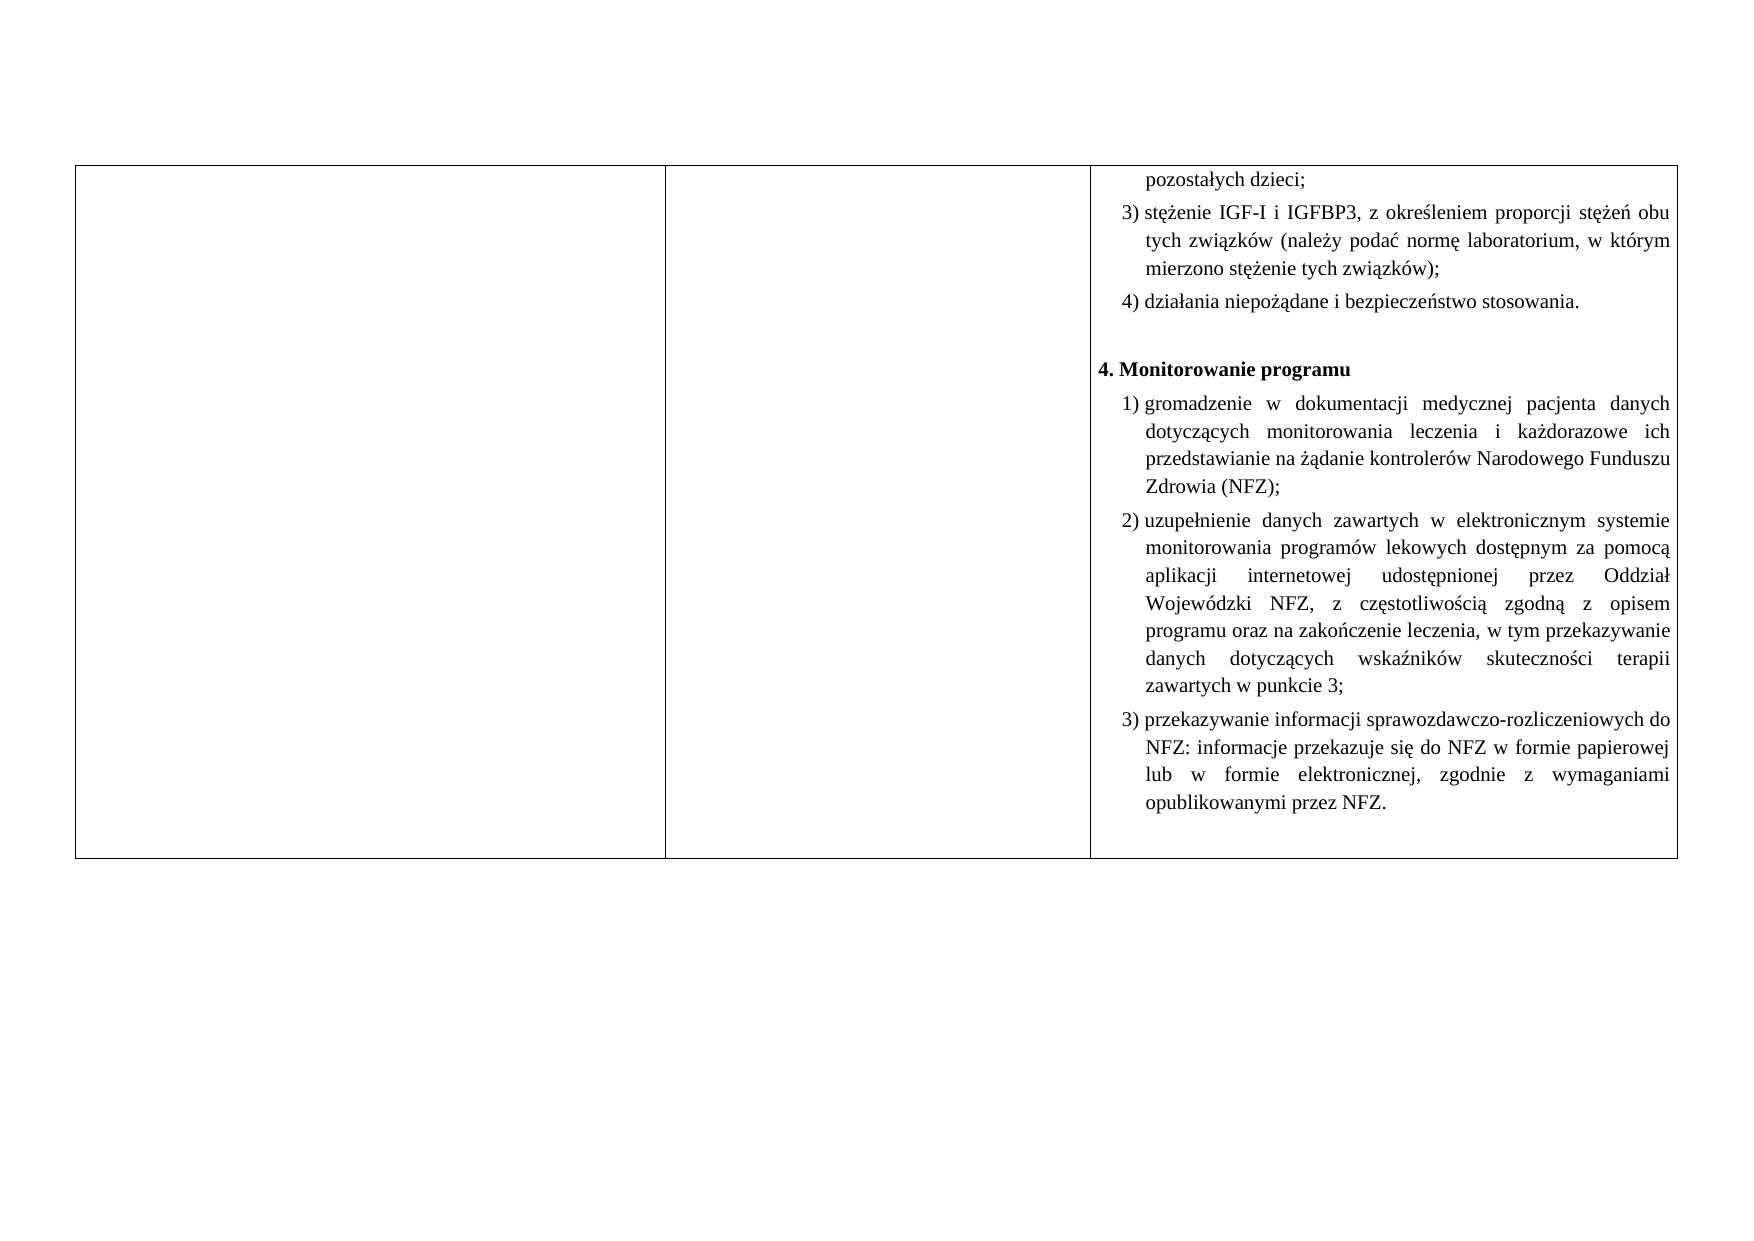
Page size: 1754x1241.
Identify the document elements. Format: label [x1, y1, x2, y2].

table_cell [666, 166, 1090, 858]
table_cell [1091, 166, 1677, 858]
table_cell [76, 166, 665, 858]
